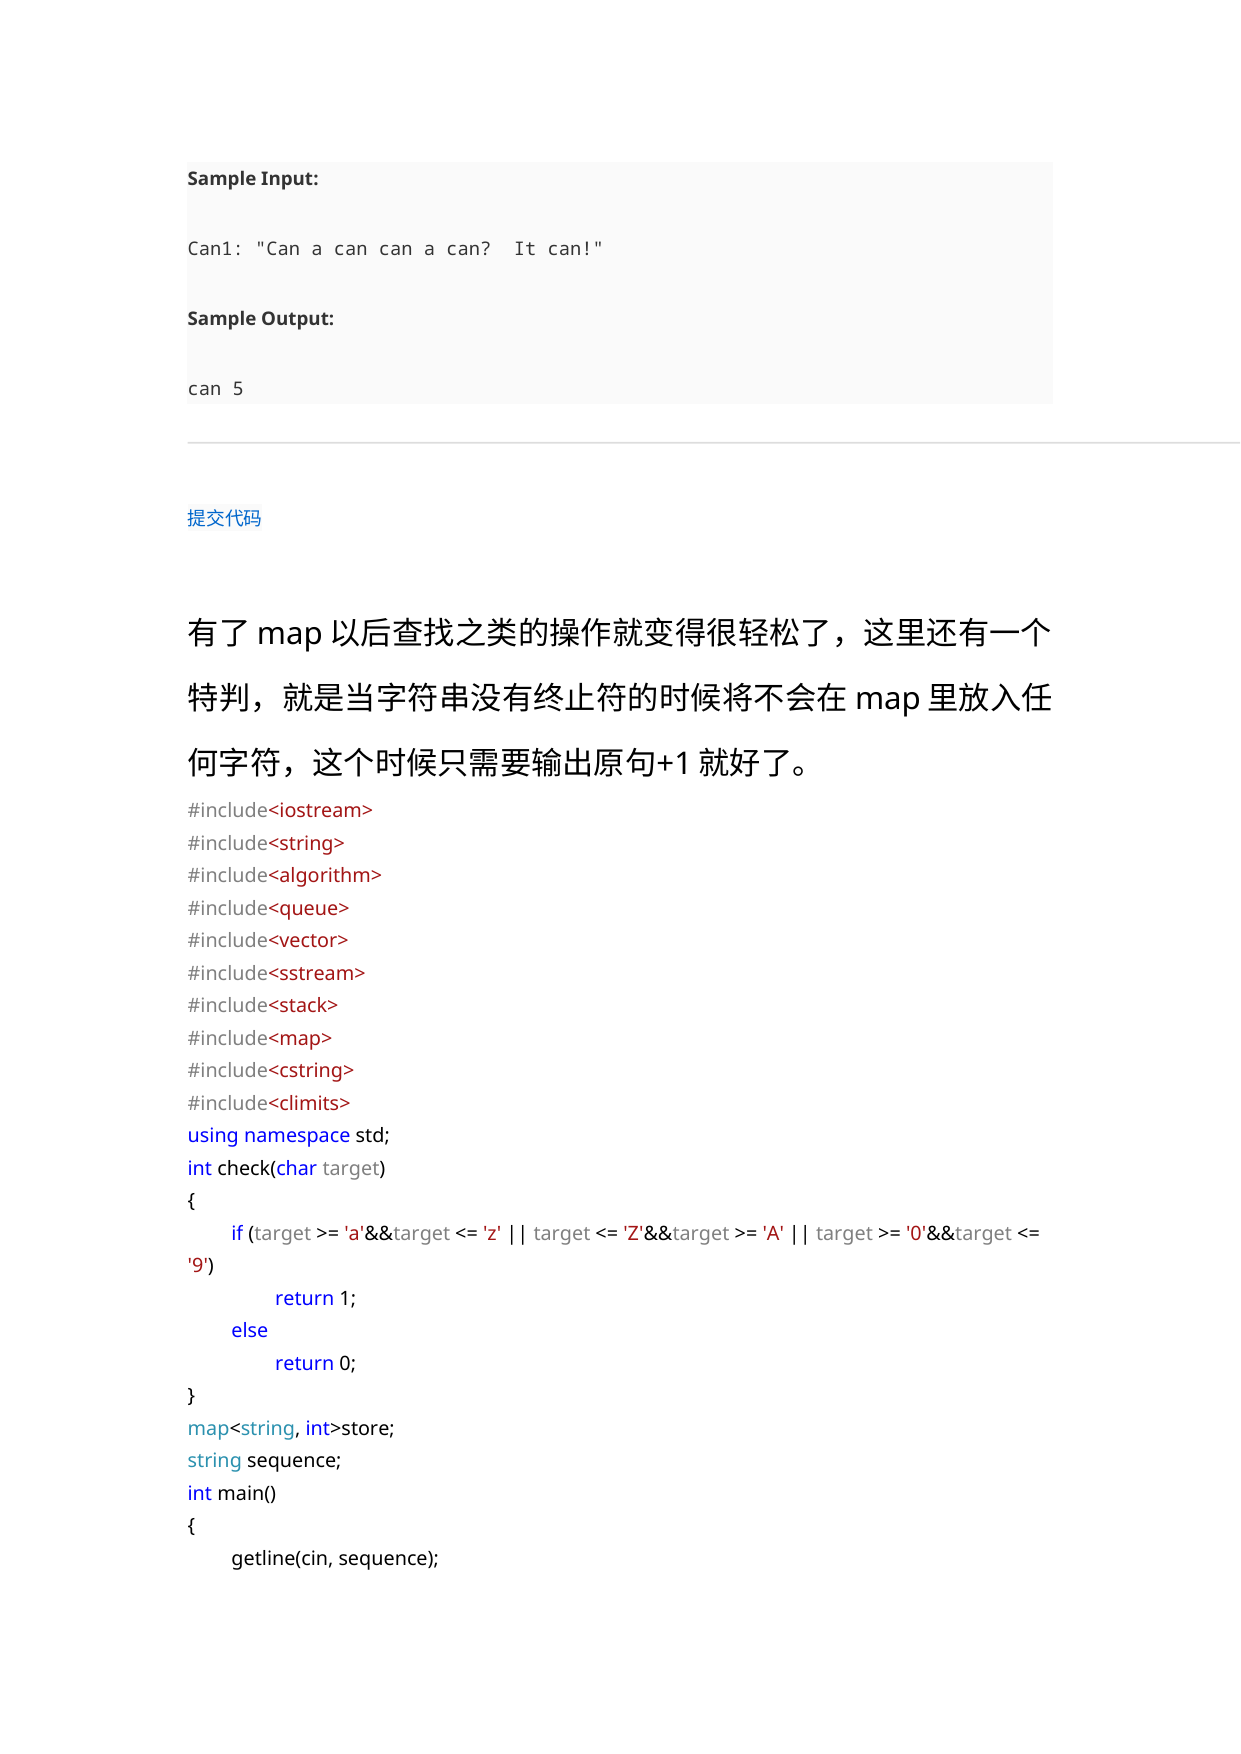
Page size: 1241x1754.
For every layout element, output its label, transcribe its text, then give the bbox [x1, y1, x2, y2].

text return 1; [187, 1281, 1053, 1313]
text { [187, 1183, 1053, 1216]
text string sequence; [187, 1443, 1053, 1476]
text #include<iostream> [187, 793, 1053, 826]
text Sample Output: [187, 302, 1053, 334]
text return 0; [187, 1346, 1053, 1378]
text #include<string> [187, 826, 1053, 858]
text #include<sstream> [187, 956, 1053, 988]
text #include<vector> [187, 923, 1053, 956]
text can 5 [187, 372, 1053, 404]
text #include<queue> [187, 891, 1053, 923]
text Sample Input: [187, 162, 1053, 194]
text getline(cin, sequence); [187, 1541, 1053, 1573]
text { [187, 1508, 1053, 1541]
text else [187, 1313, 1053, 1346]
text Can1: "Can a can can a can? It can!" [187, 232, 1053, 264]
text int check(char target) [187, 1151, 1053, 1183]
text using namespace std; [187, 1118, 1053, 1151]
text map<string, int>store; [187, 1411, 1053, 1443]
text if (target >= 'a'&&target <= 'z' || target <= 'Z'&&target >= 'A' || target >= '0'&&target <= '9') [187, 1216, 1053, 1281]
text #include<map> [187, 1021, 1053, 1053]
text 有了map以后查找之类的操作就变得很轻松了，这里还有一个特判，就是当字符串没有终止符的时候将不会在map里放入任何字符，这个时候只需要输出原句+1就好了。 [187, 598, 1053, 793]
text } [187, 1378, 1053, 1411]
text #include<cstring> [187, 1053, 1053, 1086]
text #include<climits> [187, 1086, 1053, 1118]
text #include<stack> [187, 988, 1053, 1021]
text int main() [187, 1476, 1053, 1508]
text #include<algorithm> [187, 858, 1053, 891]
text 提交代码 [187, 501, 1053, 533]
